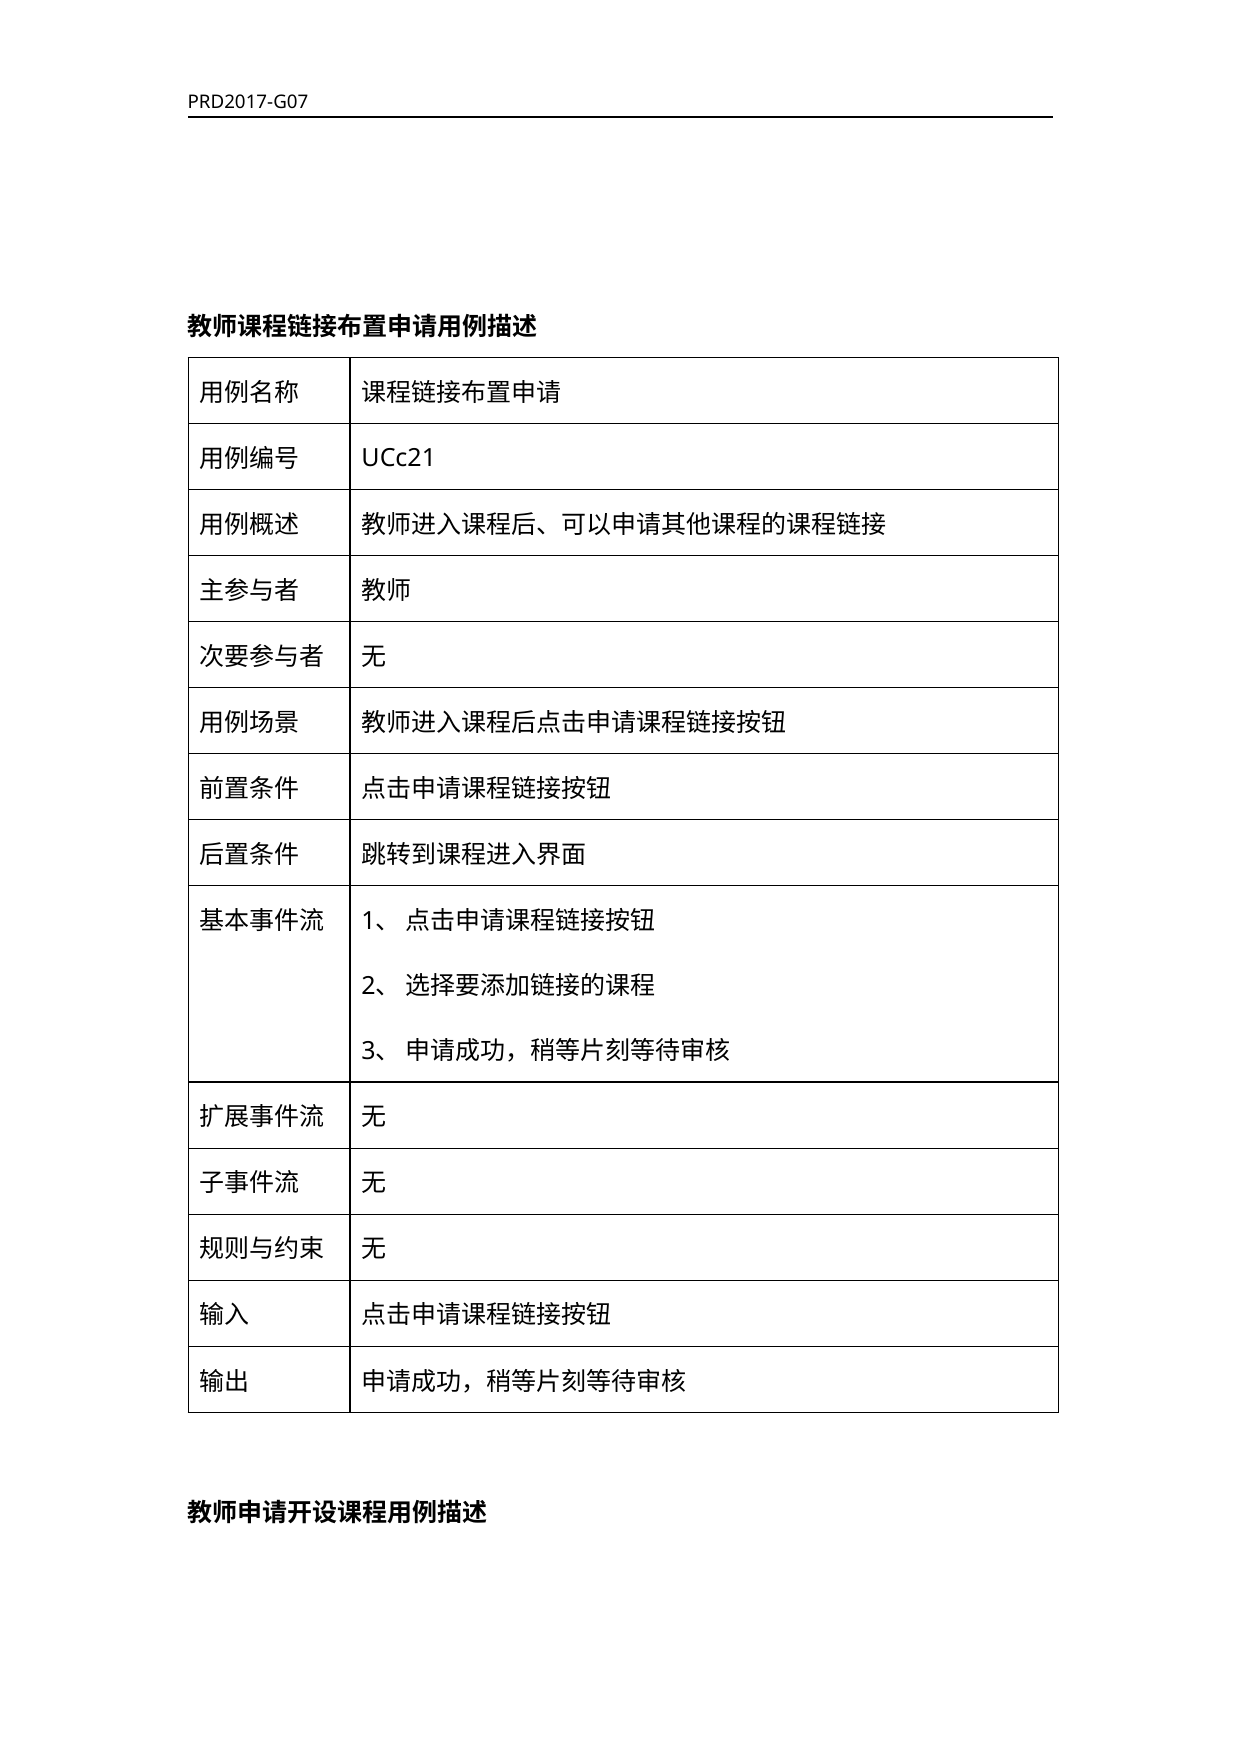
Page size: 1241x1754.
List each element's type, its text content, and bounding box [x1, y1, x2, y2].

table_cell 扩展事件流 [189, 1083, 349, 1147]
table_cell 用例编号 [189, 424, 349, 489]
table_cell 教师 [351, 556, 1058, 621]
table_header 课程链接布置申请 [351, 358, 1058, 423]
table_cell 无 [351, 1149, 1058, 1213]
table_cell 前置条件 [189, 754, 349, 819]
table_cell 教师进入课程后点击申请课程链接按钮 [351, 688, 1058, 753]
table_cell 次要参与者 [189, 622, 349, 687]
table_cell 后置条件 [189, 820, 349, 885]
table_cell 无 [351, 1215, 1058, 1279]
table_cell 点击申请课程链接按钮 [351, 1281, 1058, 1346]
table_cell 用例场景 [189, 688, 349, 753]
text 教师课程链接布置申请用例描述 [187, 292, 1053, 357]
table_cell 跳转到课程进入界面 [351, 820, 1058, 885]
table_cell 子事件流 [189, 1149, 349, 1213]
table_cell 教师进入课程后、可以申请其他课程的课程链接 [351, 490, 1058, 555]
table_cell 无 [351, 1083, 1058, 1147]
table_cell 规则与约束 [189, 1215, 349, 1279]
table_cell 用例概述 [189, 490, 349, 555]
table_cell 点击申请课程链接按钮 [351, 754, 1058, 819]
table_header 用例名称 [189, 358, 349, 423]
text 教师申请开设课程用例描述 [187, 1478, 1053, 1543]
table_cell 主参与者 [189, 556, 349, 621]
table_cell 申请成功，稍等片刻等待审核 [351, 1347, 1058, 1412]
table_cell 输出 [189, 1347, 349, 1412]
table_cell 基本事件流 [189, 886, 349, 1081]
table_cell UCc21 [351, 424, 1058, 489]
table_cell 输入 [189, 1281, 349, 1346]
table_cell 无 [351, 622, 1058, 687]
table_cell 点击申请课程链接按钮 选择要添加链接的课程 申请成功，稍等片刻等待审核 [351, 886, 1058, 1081]
